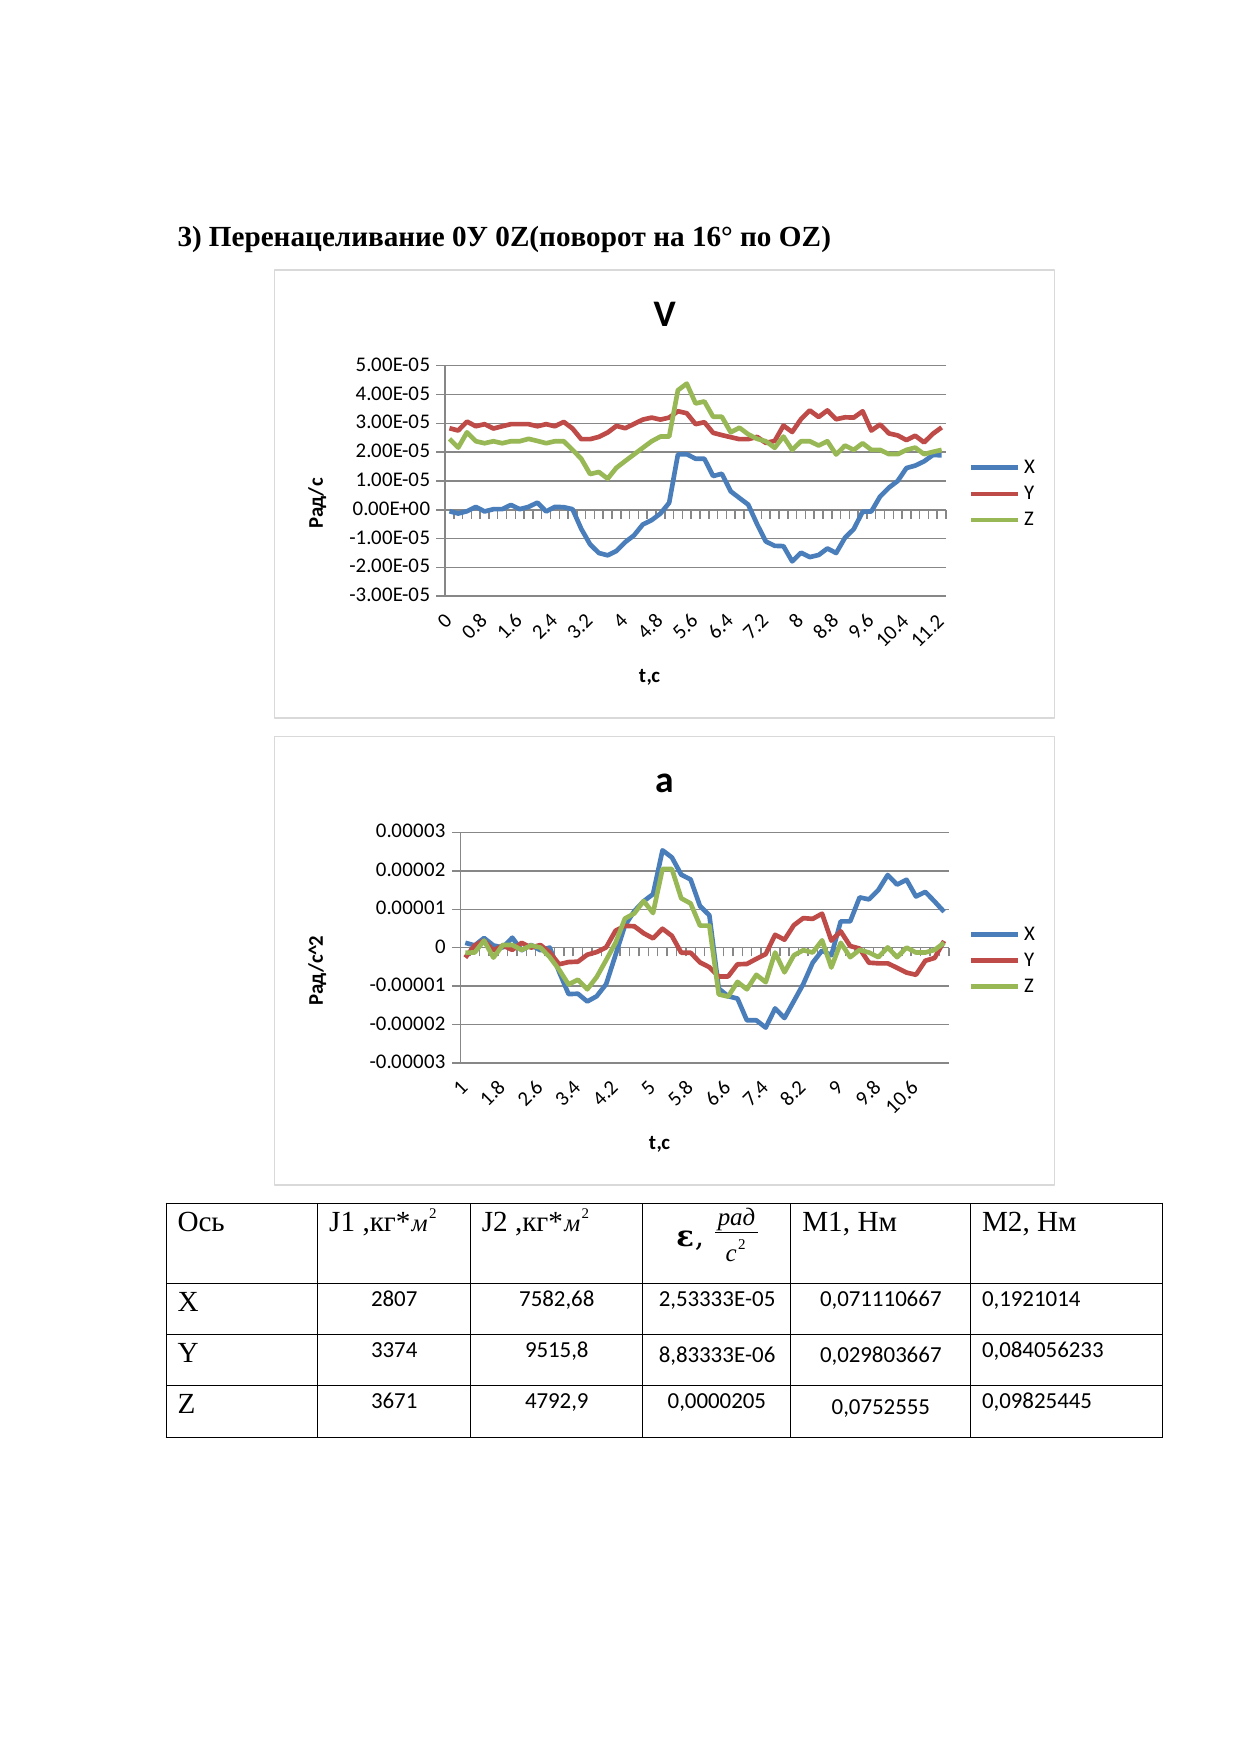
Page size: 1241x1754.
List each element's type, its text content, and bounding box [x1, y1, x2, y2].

table_cell X [167, 1284, 317, 1334]
table_cell 4792,9 [471, 1386, 642, 1437]
table_cell 3374 [318, 1335, 470, 1385]
table_cell 8,83333E-06 [643, 1335, 790, 1385]
table_cell 0,0752555 [791, 1386, 970, 1437]
table_cell 0,09825445 [971, 1386, 1162, 1437]
table_header M1, Нм [791, 1204, 970, 1283]
table_cell 2807 [318, 1284, 470, 1334]
table_cell 0,029803667 [791, 1335, 970, 1385]
table_cell Y [167, 1335, 317, 1385]
table_header Ось [167, 1204, 317, 1283]
table_header J2 ,кг* [471, 1204, 642, 1283]
table_cell 0,1921014 [971, 1284, 1162, 1334]
table_header 𝛆, [643, 1204, 790, 1283]
table_header J1 ,кг* [318, 1204, 470, 1283]
table_cell 9515,8 [471, 1335, 642, 1385]
table_cell 0,084056233 [971, 1335, 1162, 1385]
text 3) Перенацеливание 0У 0Z(поворот на 16° по OZ) [177, 219, 1152, 252]
table_cell 2,53333E-05 [643, 1284, 790, 1334]
table_cell 0,0000205 [643, 1386, 790, 1437]
table_cell 3671 [318, 1386, 470, 1437]
table_cell Z [167, 1386, 317, 1437]
table_cell 7582,68 [471, 1284, 642, 1334]
table_header M2, Нм [971, 1204, 1162, 1283]
table_cell 0,071110667 [791, 1284, 970, 1334]
